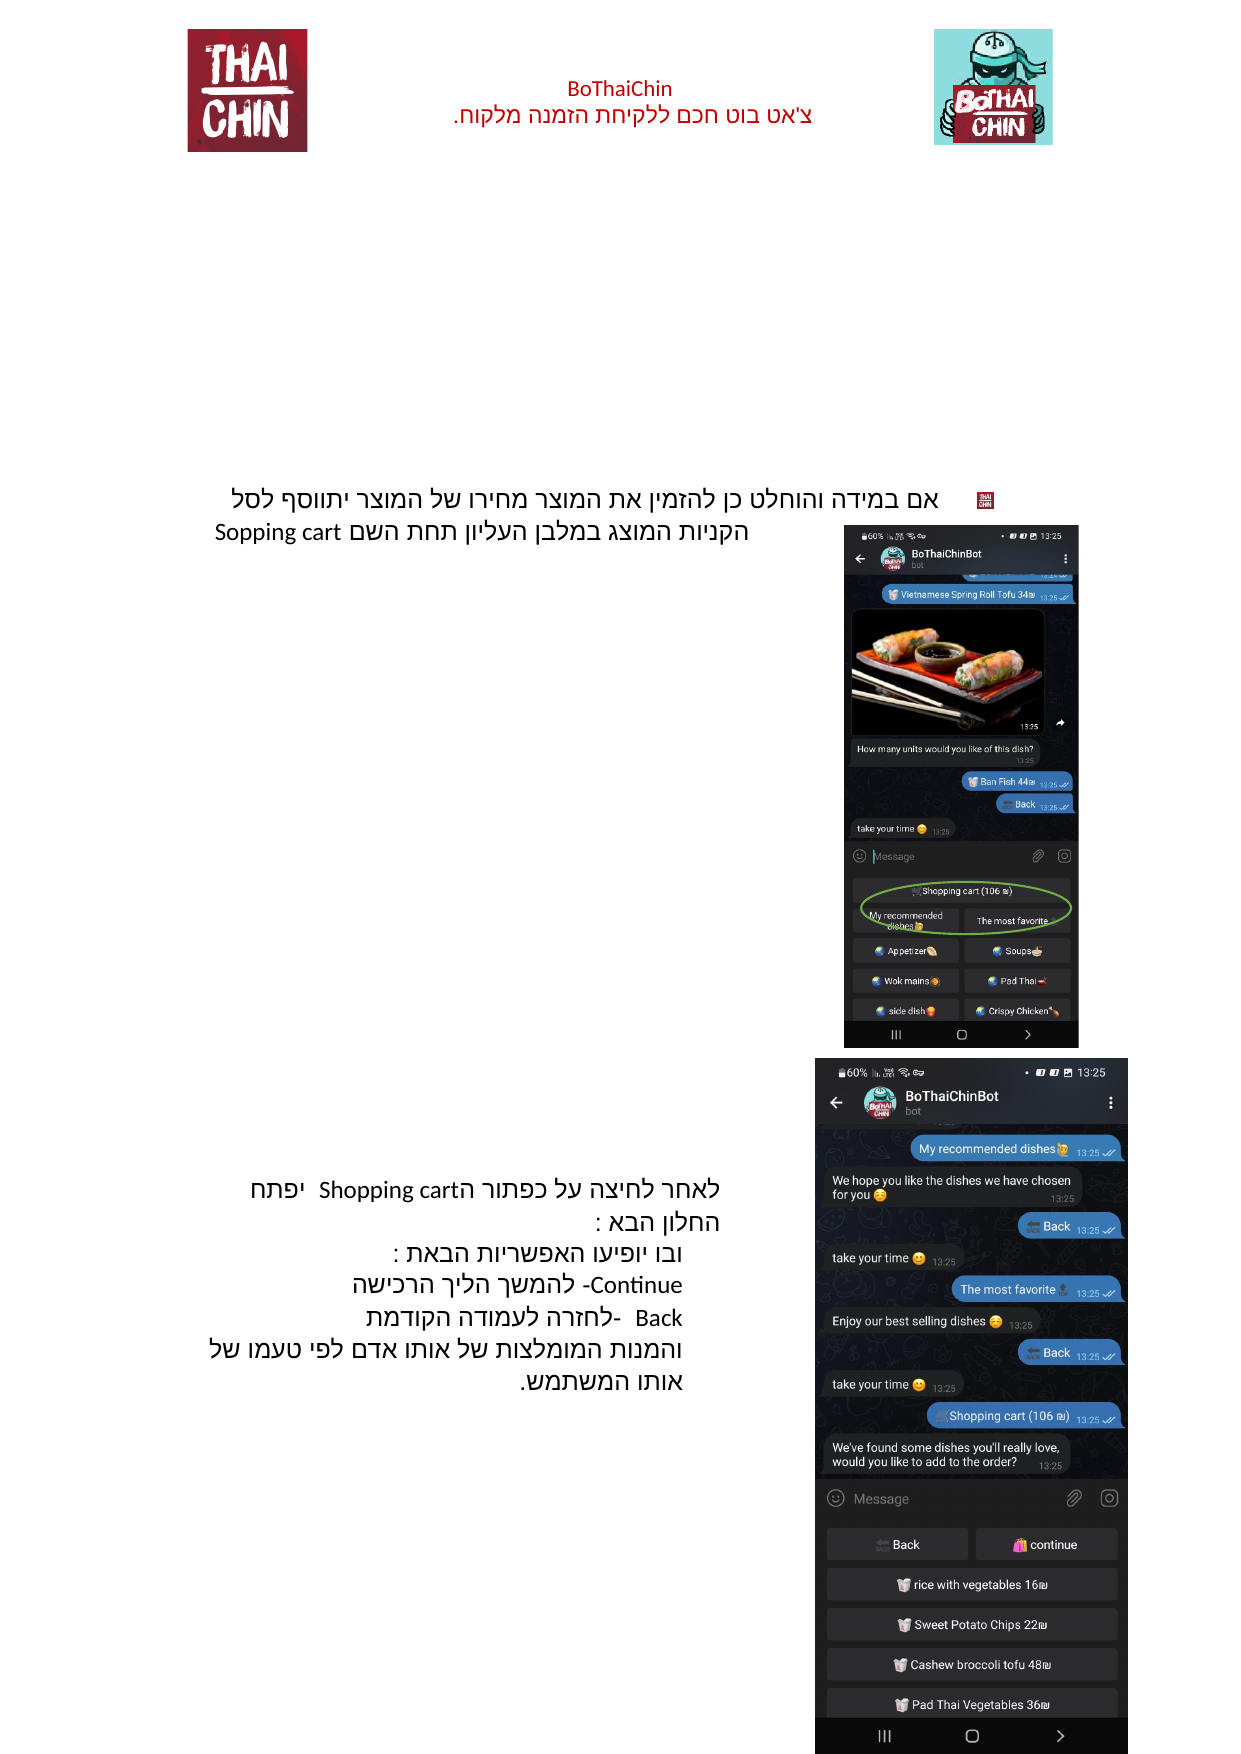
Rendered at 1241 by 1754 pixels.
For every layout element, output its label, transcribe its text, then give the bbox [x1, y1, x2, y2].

list Back -לחזרה לעמודה הקודמת [187, 1302, 815, 1333]
list אם במידה והוחלט כן להזמין את המוצר מחירו של המוצר יתווסף לסל הקניות המוצג במלבן העליון תחת השם Sopping cart [187, 485, 977, 547]
list לאחר לחיצה על כפתור הShopping cart יפתח החלון הבא : [187, 1175, 815, 1236]
list והמנות המומלצות של אותו אדם לפי טעמו של אותו המשתמש. [187, 1335, 815, 1395]
list Continue- להמשך הליך הרכישה [187, 1269, 815, 1300]
picture [934, 29, 1053, 145]
picture [977, 492, 994, 509]
picture [844, 525, 1079, 1048]
picture [815, 1058, 1128, 1754]
picture [187, 29, 308, 152]
list ובו יופיעו האפשריות הבאת : [187, 1238, 815, 1267]
